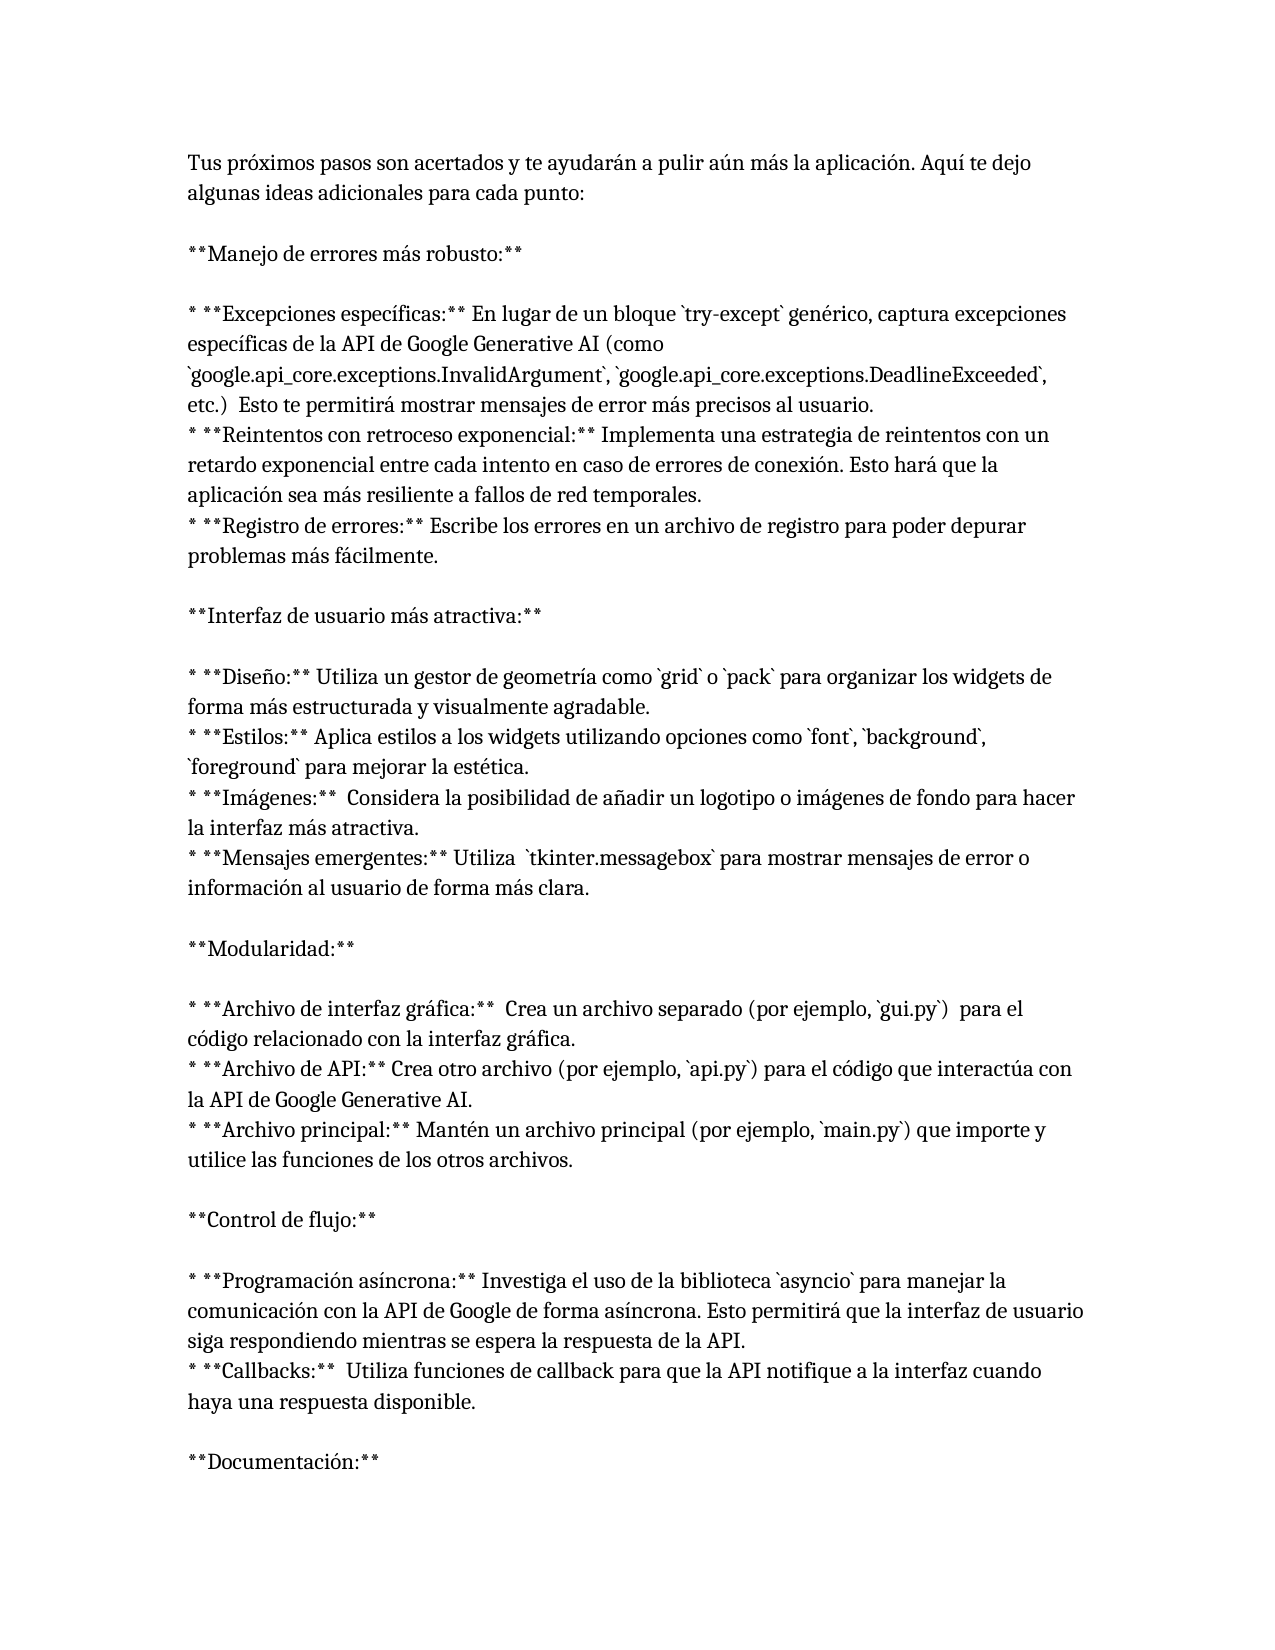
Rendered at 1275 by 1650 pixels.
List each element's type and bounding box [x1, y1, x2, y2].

text [187, 150, 1087, 1475]
